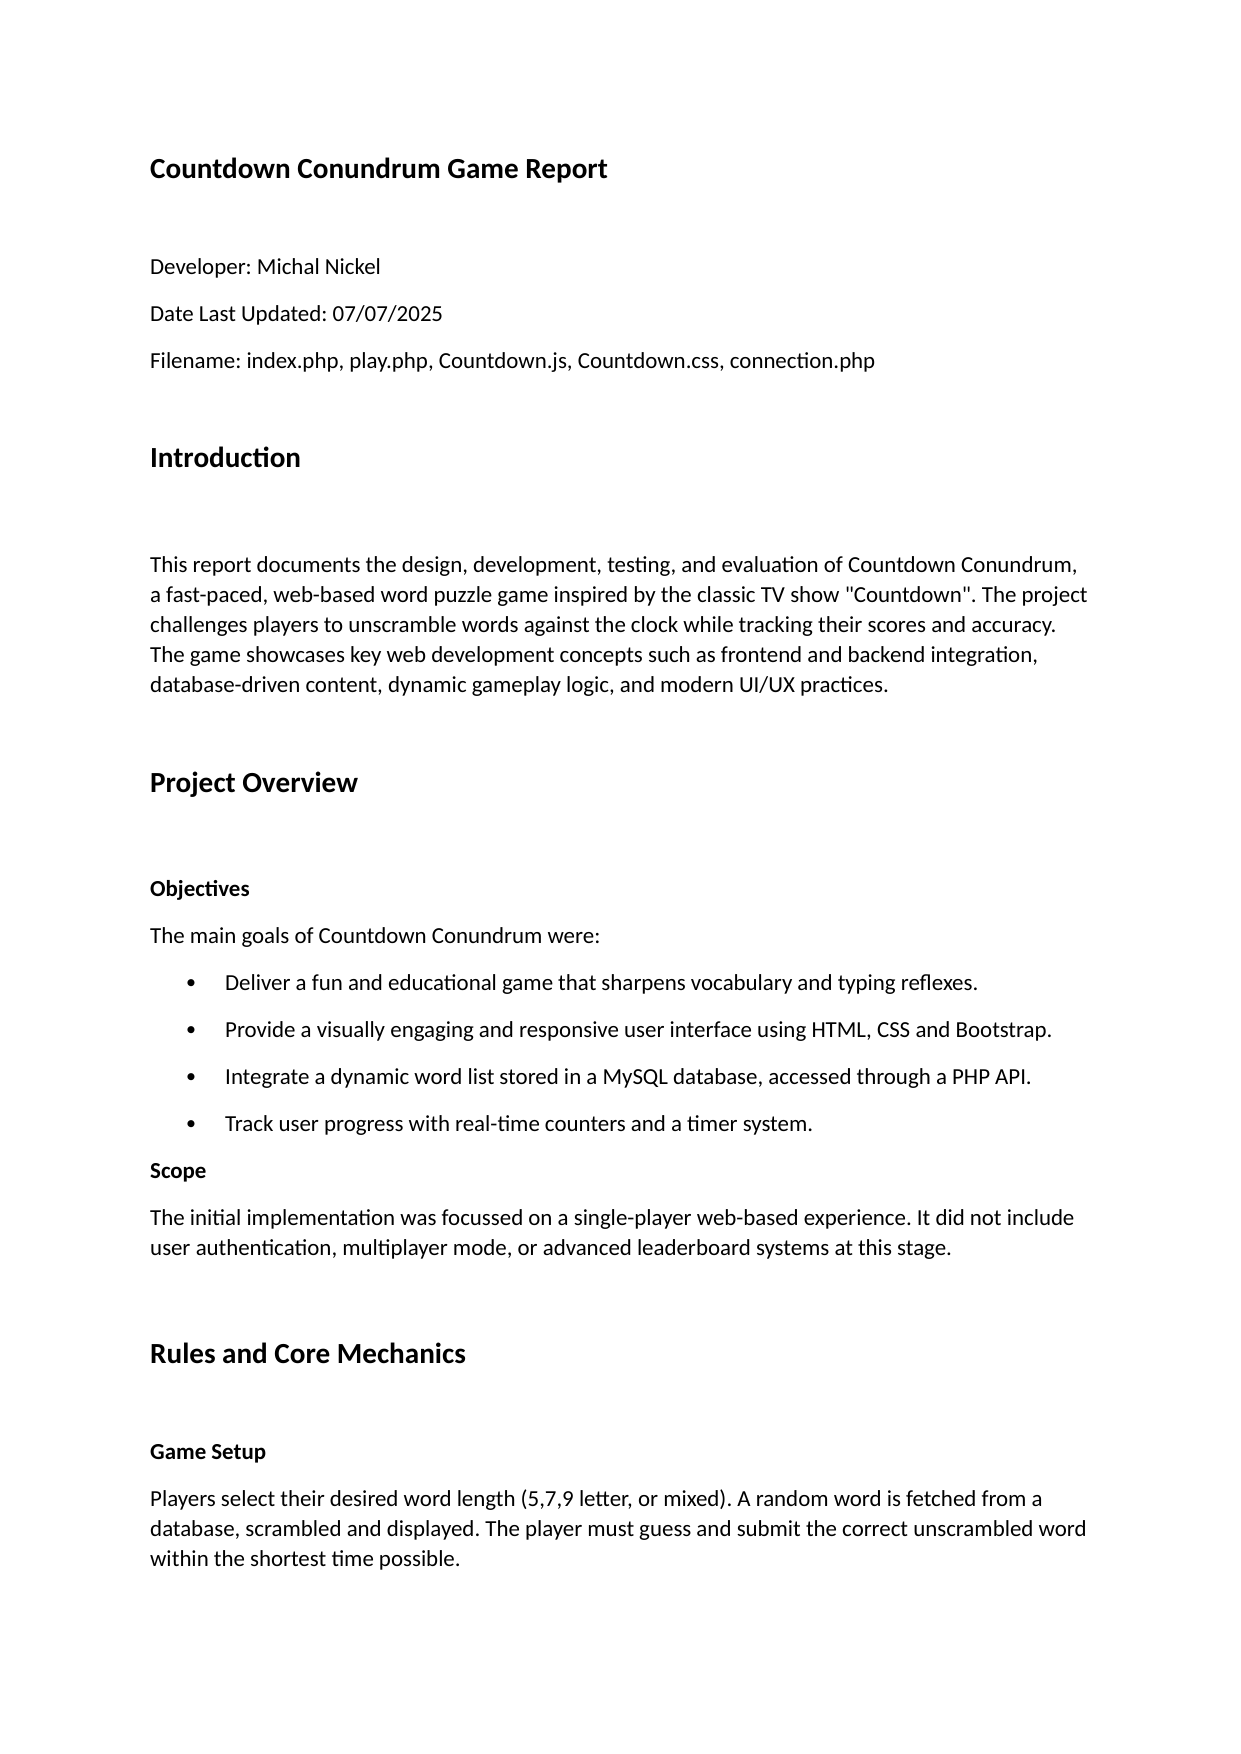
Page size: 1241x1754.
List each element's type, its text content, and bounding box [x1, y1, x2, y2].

text Developer: Michal Nickel [150, 252, 1090, 280]
text This report documents the design, development, testing, and evaluation of Countdown Conundrum, a fast-paced, web-based word puzzle game inspired by the classic TV show "Countdown". The project challenges players to unscramble words against the clock while tracking their scores and accuracy. The game showcases key web development concepts such as frontend and backend integration, database-driven content, dynamic gameplay logic, and modern UI/UX practices. [150, 550, 1090, 698]
text Objectives [150, 874, 1090, 902]
text The main goals of Countdown Conundrum were: [150, 921, 1090, 949]
list Provide a visually engaging and responsive user interface using HTML, CSS and Bootstrap. [187, 1015, 1090, 1043]
text The initial implementation was focussed on a single-player web-based experience. It did not include user authentication, multiplayer mode, or advanced leaderboard systems at this stage. [150, 1203, 1090, 1261]
text Countdown Conundrum Game Report [150, 150, 1090, 186]
text Game Setup [150, 1437, 1090, 1465]
text Rules and Core Mechanics [150, 1335, 1090, 1370]
list Integrate a dynamic word list stored in a MySQL database, accessed through a PHP API. [187, 1062, 1090, 1090]
text Introduction [150, 439, 1090, 475]
list Track user progress with real-time counters and a timer system. [187, 1109, 1090, 1137]
list Deliver a fun and educational game that sharpens vocabulary and typing reflexes. [187, 968, 1090, 996]
text Project Overview [150, 764, 1090, 800]
text Players select their desired word length (5,7,9 letter, or mixed). A random word is fetched from a database, scrambled and displayed. The player must guess and submit the correct unscrambled word within the shortest time possible. [150, 1484, 1090, 1572]
text Date Last Updated: 07/07/2025 [150, 299, 1090, 327]
text Filename: index.php, play.php, Countdown.js, Countdown.css, connection.php [150, 346, 1090, 374]
text Scope [150, 1156, 1090, 1184]
